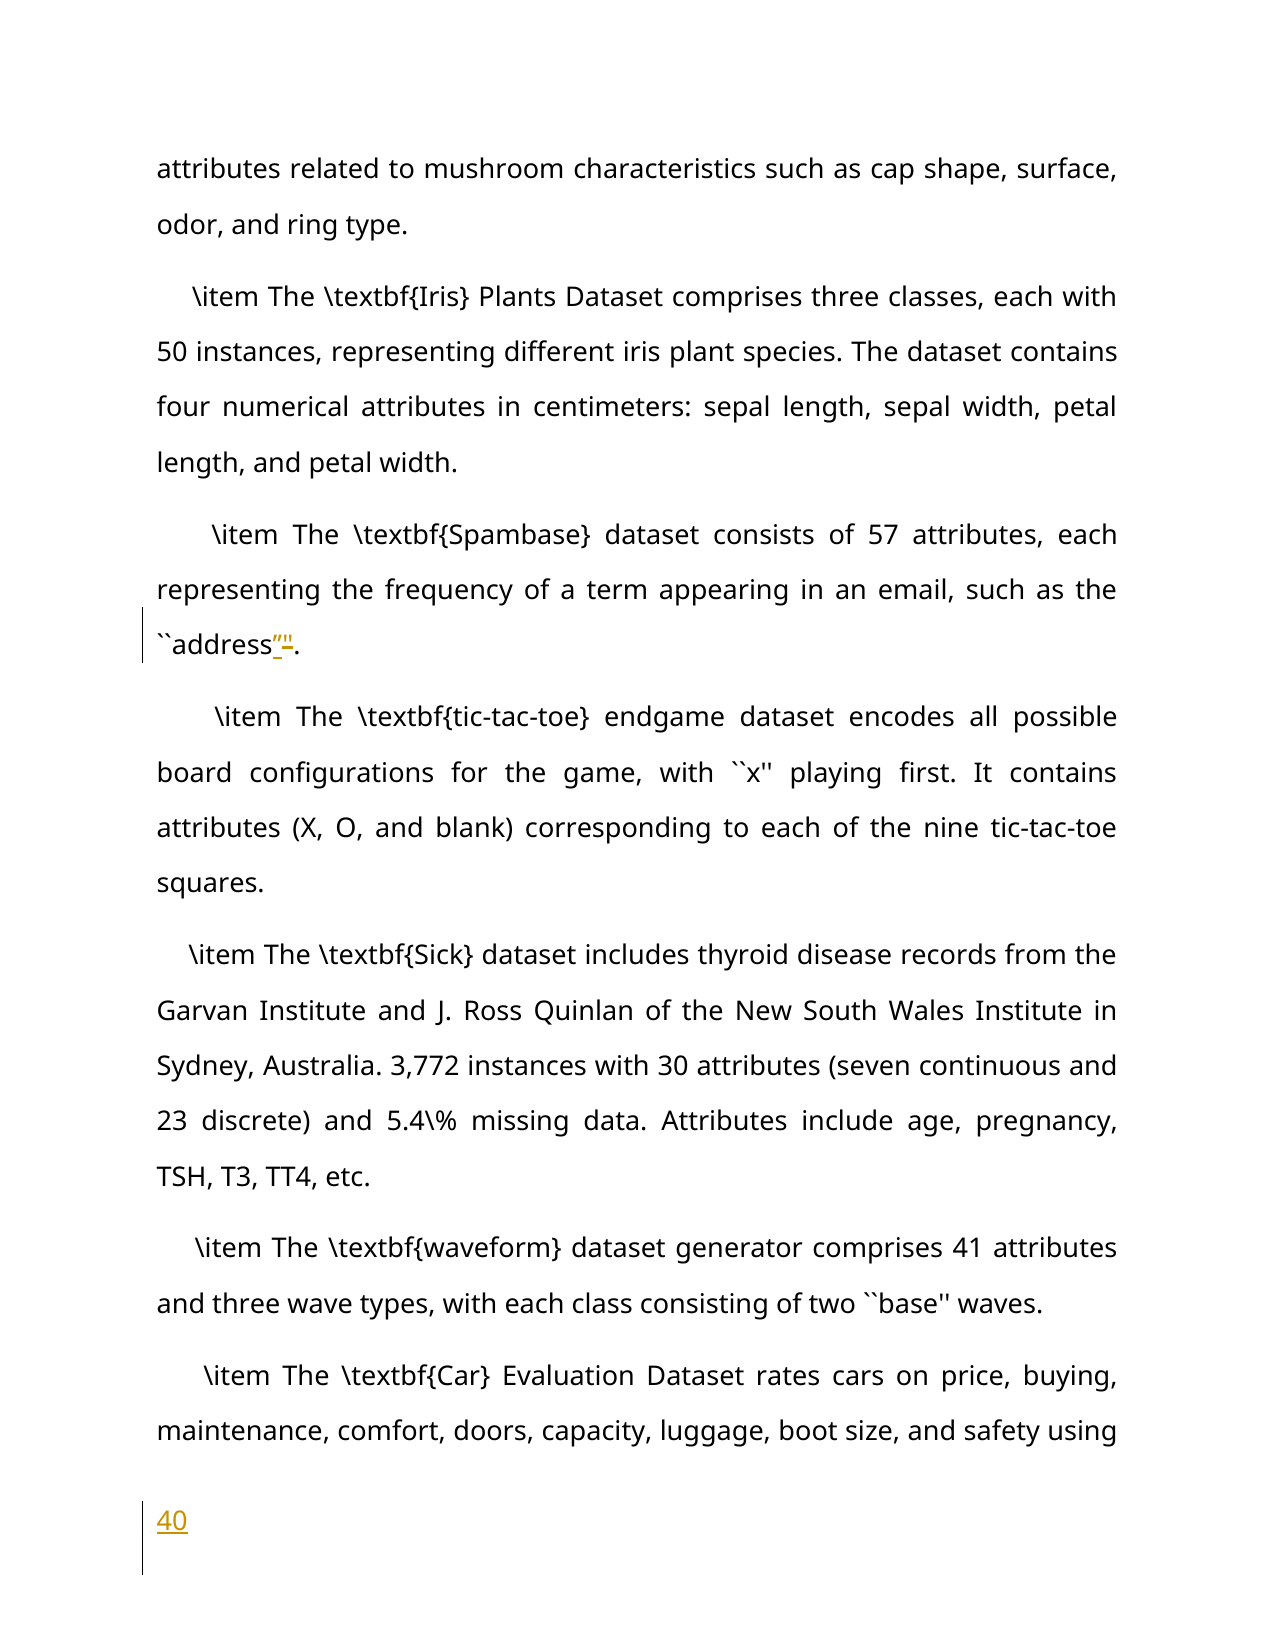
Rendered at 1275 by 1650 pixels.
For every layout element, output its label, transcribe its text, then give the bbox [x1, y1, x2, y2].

text \item The \textbf{Iris} Plants Dataset comprises three classes, each with 50 instances, representing different iris plant species. The dataset contains four numerical attributes in centimeters: sepal length, sepal width, petal length, and petal width. [156, 277, 1118, 480]
text \item The \textbf{Spambase} dataset consists of 57 attributes, each representing the frequency of a term appearing in an email, such as the ``address. [156, 515, 1118, 663]
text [156, 1356, 1118, 1448]
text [156, 150, 1118, 242]
text \item The \textbf{waveform} dataset generator comprises 41 attributes and three wave types, with each class consisting of two ``base'' waves. [156, 1229, 1118, 1321]
text \item The \textbf{Sick} dataset includes thyroid disease records from the Garvan Institute and J. Ross Quinlan of the New South Wales Institute in Sydney, Australia. 3,772 instances with 30 attributes (seven continuous and 23 discrete) and 5.4\% missing data. Attributes include age, pregnancy, TSH, T3, TT4, etc. [156, 936, 1118, 1194]
text \item The \textbf{tic-tac-toe} endgame dataset encodes all possible board configurations for the game, with ``x'' playing first. It contains attributes (X, O, and blank) corresponding to each of the nine tic-tac-toe squares. [156, 698, 1118, 901]
